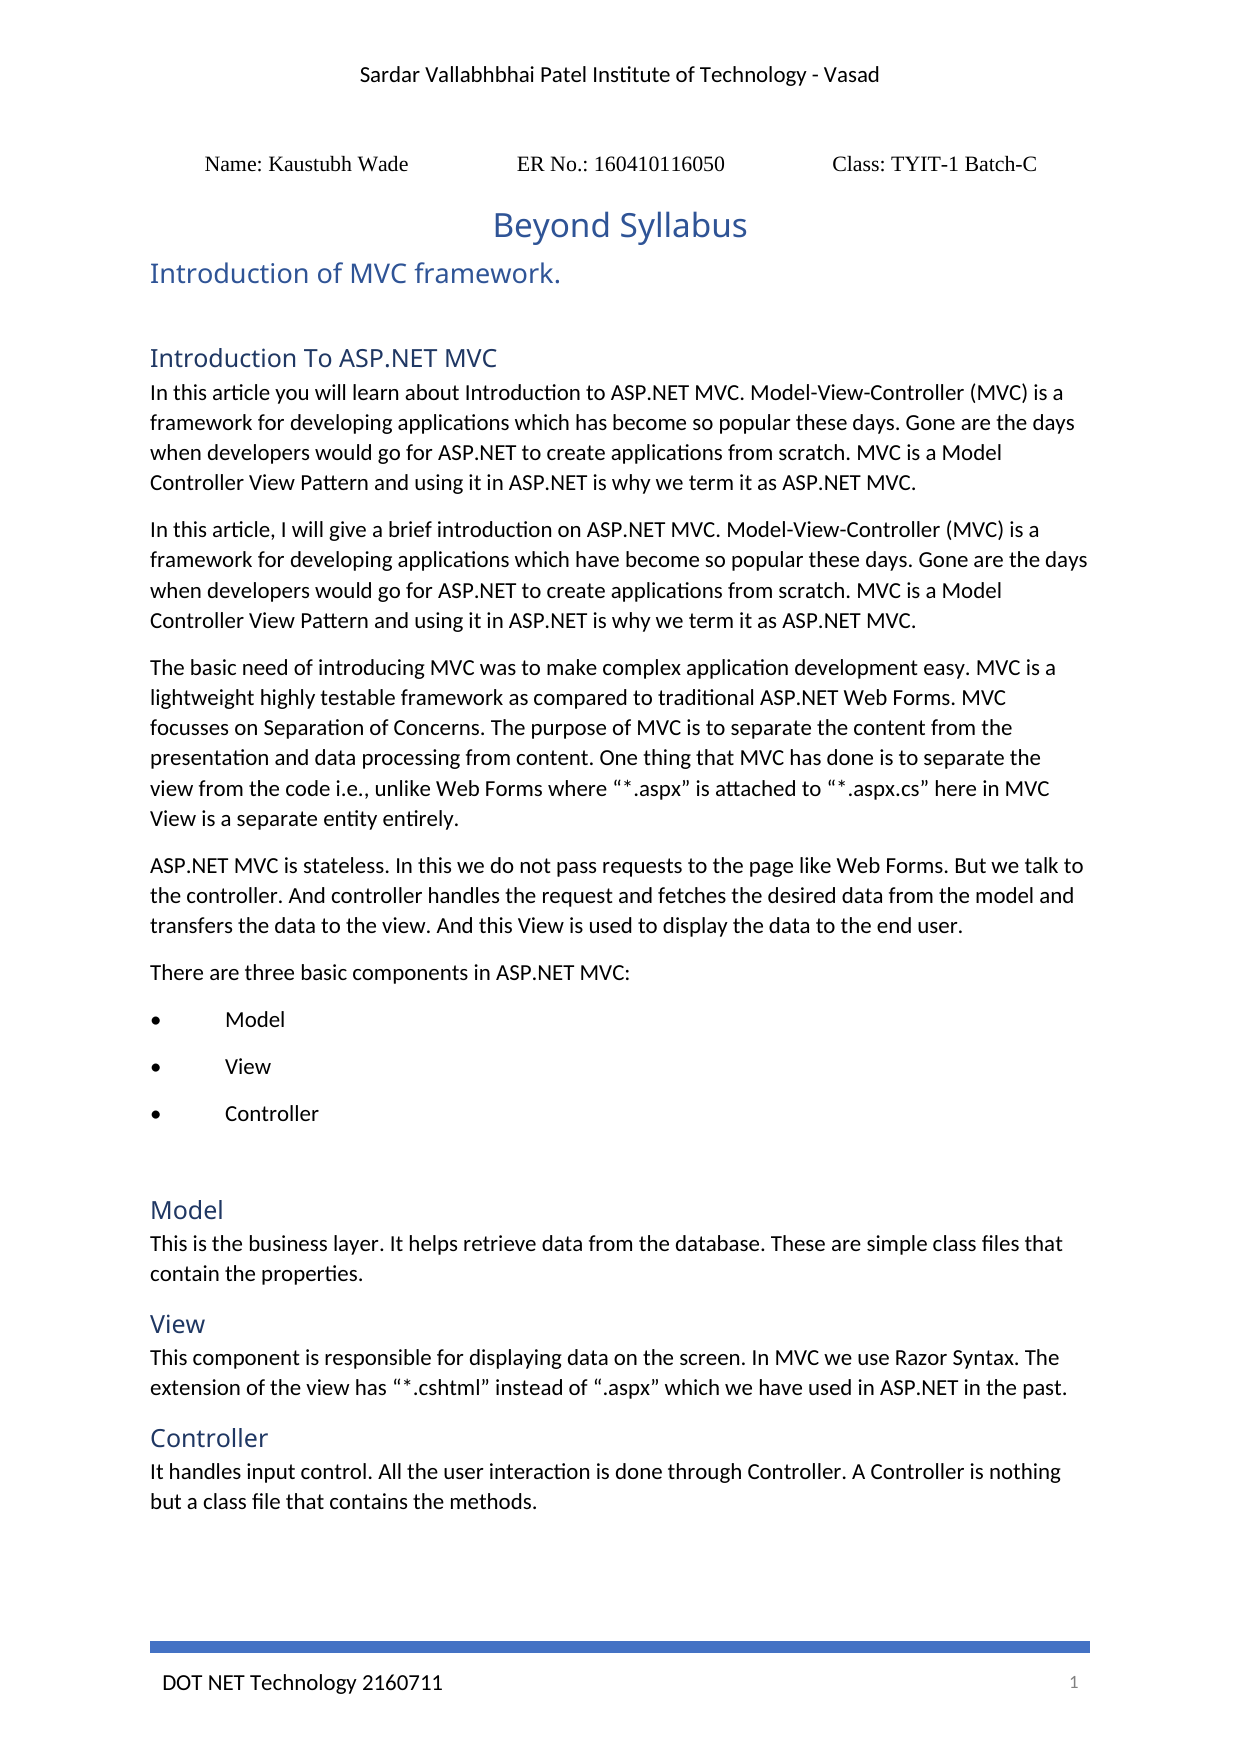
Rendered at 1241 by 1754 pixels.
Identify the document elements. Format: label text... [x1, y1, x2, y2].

text In this article, I will give a brief introduction on ASP.NET MVC. Model-View-Controller (MVC) is a framework for developing applications which have become so popular these days. Gone are the days when developers would go for ASP.NET to create applications from scratch. MVC is a Model Controller View Pattern and using it in ASP.NET is why we term it as ASP.NET MVC. [150, 515, 1090, 634]
subtitle Introduction of MVC framework. [150, 254, 1090, 291]
table_header Name: Kaustubh Wade [150, 150, 463, 176]
text This component is responsible for displaying data on the screen. In MVC we use Razor Syntax. The extension of the view has “*.cshtml” instead of “.aspx” which we have used in ASP.NET in the past. [150, 1343, 1090, 1401]
subtitle Beyond Syllabus [150, 201, 1090, 247]
subtitle Introduction To ASP.NET MVC [150, 341, 1090, 375]
table_header Class: TYIT-1 Batch-C [779, 150, 1090, 176]
text • Controller [150, 1099, 1090, 1127]
subtitle Model [150, 1192, 1090, 1227]
subtitle View [150, 1306, 1090, 1340]
text In this article you will learn about Introduction to ASP.NET MVC. Model-View-Controller (MVC) is a framework for developing applications which has become so popular these days. Gone are the days when developers would go for ASP.NET to create applications from scratch. MVC is a Model Controller View Pattern and using it in ASP.NET is why we term it as ASP.NET MVC. [150, 378, 1090, 497]
text • Model [150, 1005, 1090, 1033]
text ASP.NET MVC is stateless. In this we do not pass requests to the page like Web Forms. But we talk to the controller. And controller handles the request and fetches the desired data from the model and transfers the data to the view. And this View is used to display the data to the end user. [150, 851, 1090, 939]
subtitle Controller [150, 1420, 1090, 1454]
text It handles input control. All the user interaction is done through Controller. A Controller is nothing but a class file that contains the methods. [150, 1457, 1090, 1515]
text There are three basic components in ASP.NET MVC: [150, 958, 1090, 986]
text This is the business layer. It helps retrieve data from the database. These are simple class files that contain the properties. [150, 1229, 1090, 1287]
table_header ER No.: 160410116050 [463, 150, 779, 176]
text • View [150, 1052, 1090, 1080]
text The basic need of introducing MVC was to make complex application development easy. MVC is a lightweight highly testable framework as compared to traditional ASP.NET Web Forms. MVC focusses on Separation of Concerns. The purpose of MVC is to separate the content from the presentation and data processing from content. One thing that MVC has done is to separate the view from the code i.e., unlike Web Forms where “*.aspx” is attached to “*.aspx.cs” here in MVC View is a separate entity entirely. [150, 653, 1090, 832]
